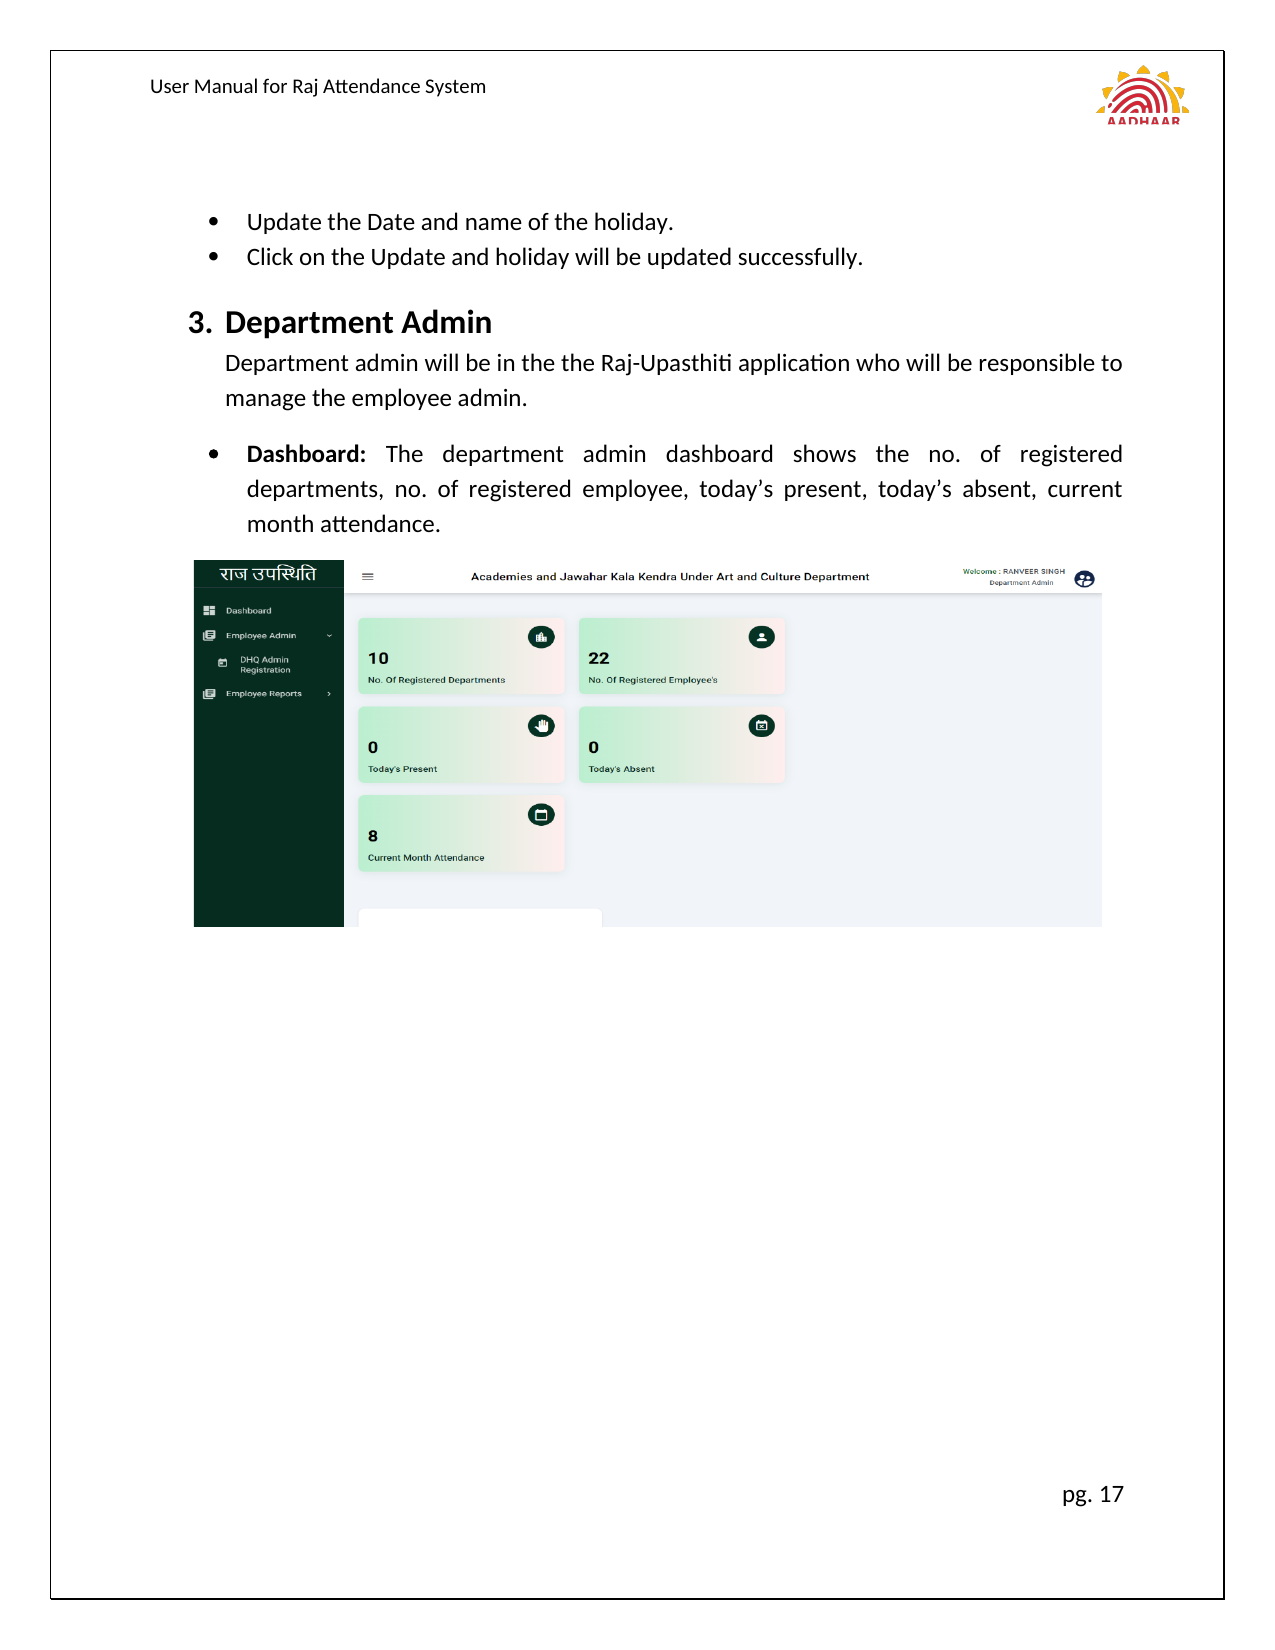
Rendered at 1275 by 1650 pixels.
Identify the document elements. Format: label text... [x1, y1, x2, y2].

text Department admin will be in the the Raj-Upasthiti application who will be responsible to manage the employee admin. [225, 348, 1124, 413]
picture [1095, 65, 1189, 125]
list Update the Date and name of the holiday. [209, 206, 1124, 236]
subtitle Department Admin [187, 301, 1124, 342]
list Dashboard: The department admin dashboard shows the no. of registered departments, no. of registered employee, today’s present, today’s absent, current month attendance. [209, 438, 1124, 539]
picture [192, 560, 1102, 926]
list Click on the Update and holiday will be updated successfully. [209, 241, 1124, 271]
